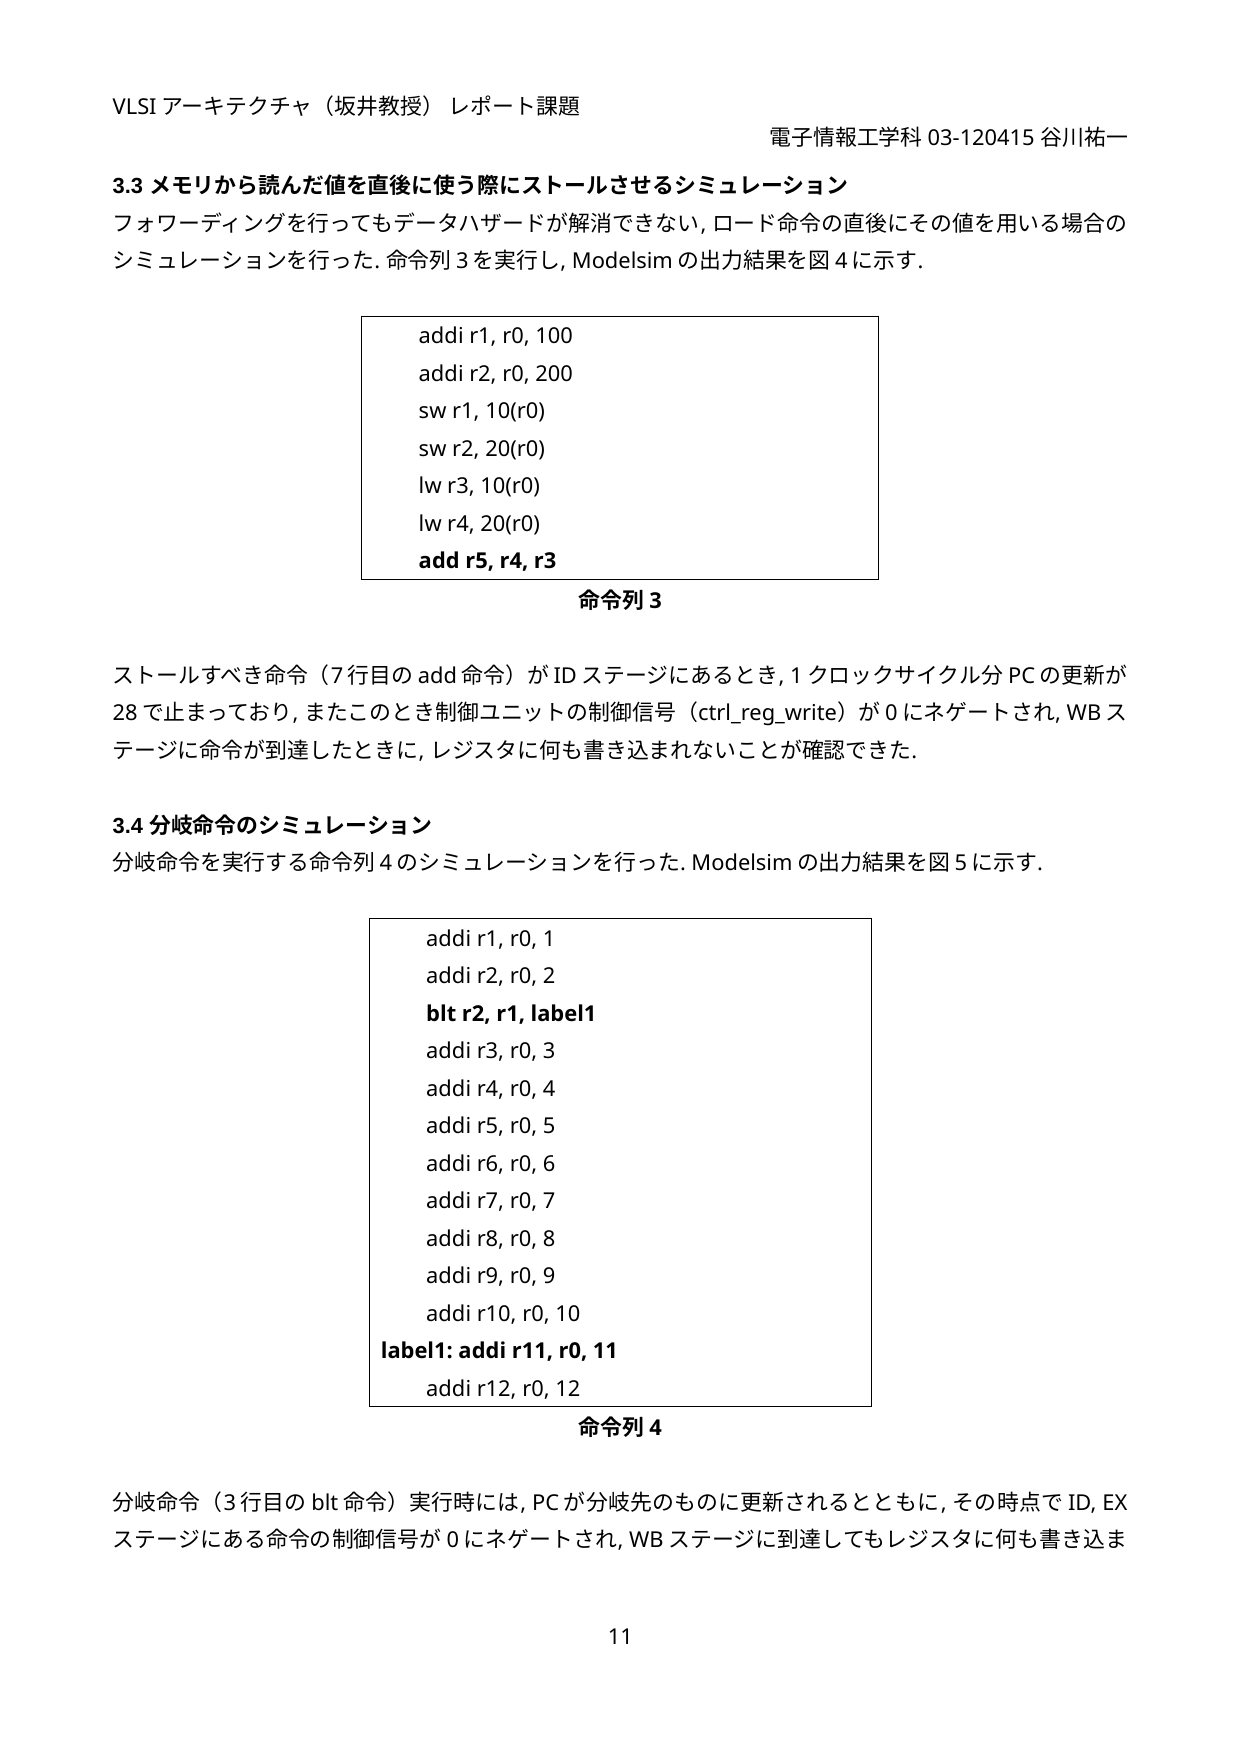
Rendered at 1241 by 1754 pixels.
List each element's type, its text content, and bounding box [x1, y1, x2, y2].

text 分岐命令を実行する命令列4のシミュレーションを行った. Modelsimの出力結果を図5に示す. [112, 843, 1128, 880]
table_header addi r1, r0, 1 addi r2, r0, 2 blt r2, r1, label1 addi r3, r0, 3 addi r4, r0, 4 addi r5, r0, 5 addi r6, r0, 6 addi r7, r0, 7 addi r8, r0, 8 addi r9, r0, 9 addi r10, r0, 10 label1: addi r11, r0, 11 addi r12, r0, 12 [370, 919, 871, 1406]
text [112, 1482, 1128, 1557]
subtitle 3.4 分岐命令のシミュレーション [112, 805, 1128, 843]
text フォワーディングを行ってもデータハザードが解消できない, ロード命令の直後にその値を用いる場合のシミュレーションを行った. 命令列3を実行し, Modelsimの出力結果を図4に示す. [112, 203, 1128, 278]
subtitle 3.3 メモリから読んだ値を直後に使う際にストールさせるシミュレーション [112, 166, 1128, 203]
text ストールすべき命令（7行目のadd命令）がIDステージにあるとき, 1クロックサイクル分PCの更新が28で止まっており, またこのとき制御ユニットの制御信号（ctrl_reg_write）が0にネゲートされ, WBステージに命令が到達したときに, レジスタに何も書き込まれないことが確認できた. [112, 655, 1128, 768]
table_header addi r1, r0, 100 addi r2, r0, 200 sw r1, 10(r0) sw r2, 20(r0) lw r3, 10(r0) lw r4, 20(r0) add r5, r4, r3 [362, 317, 878, 579]
